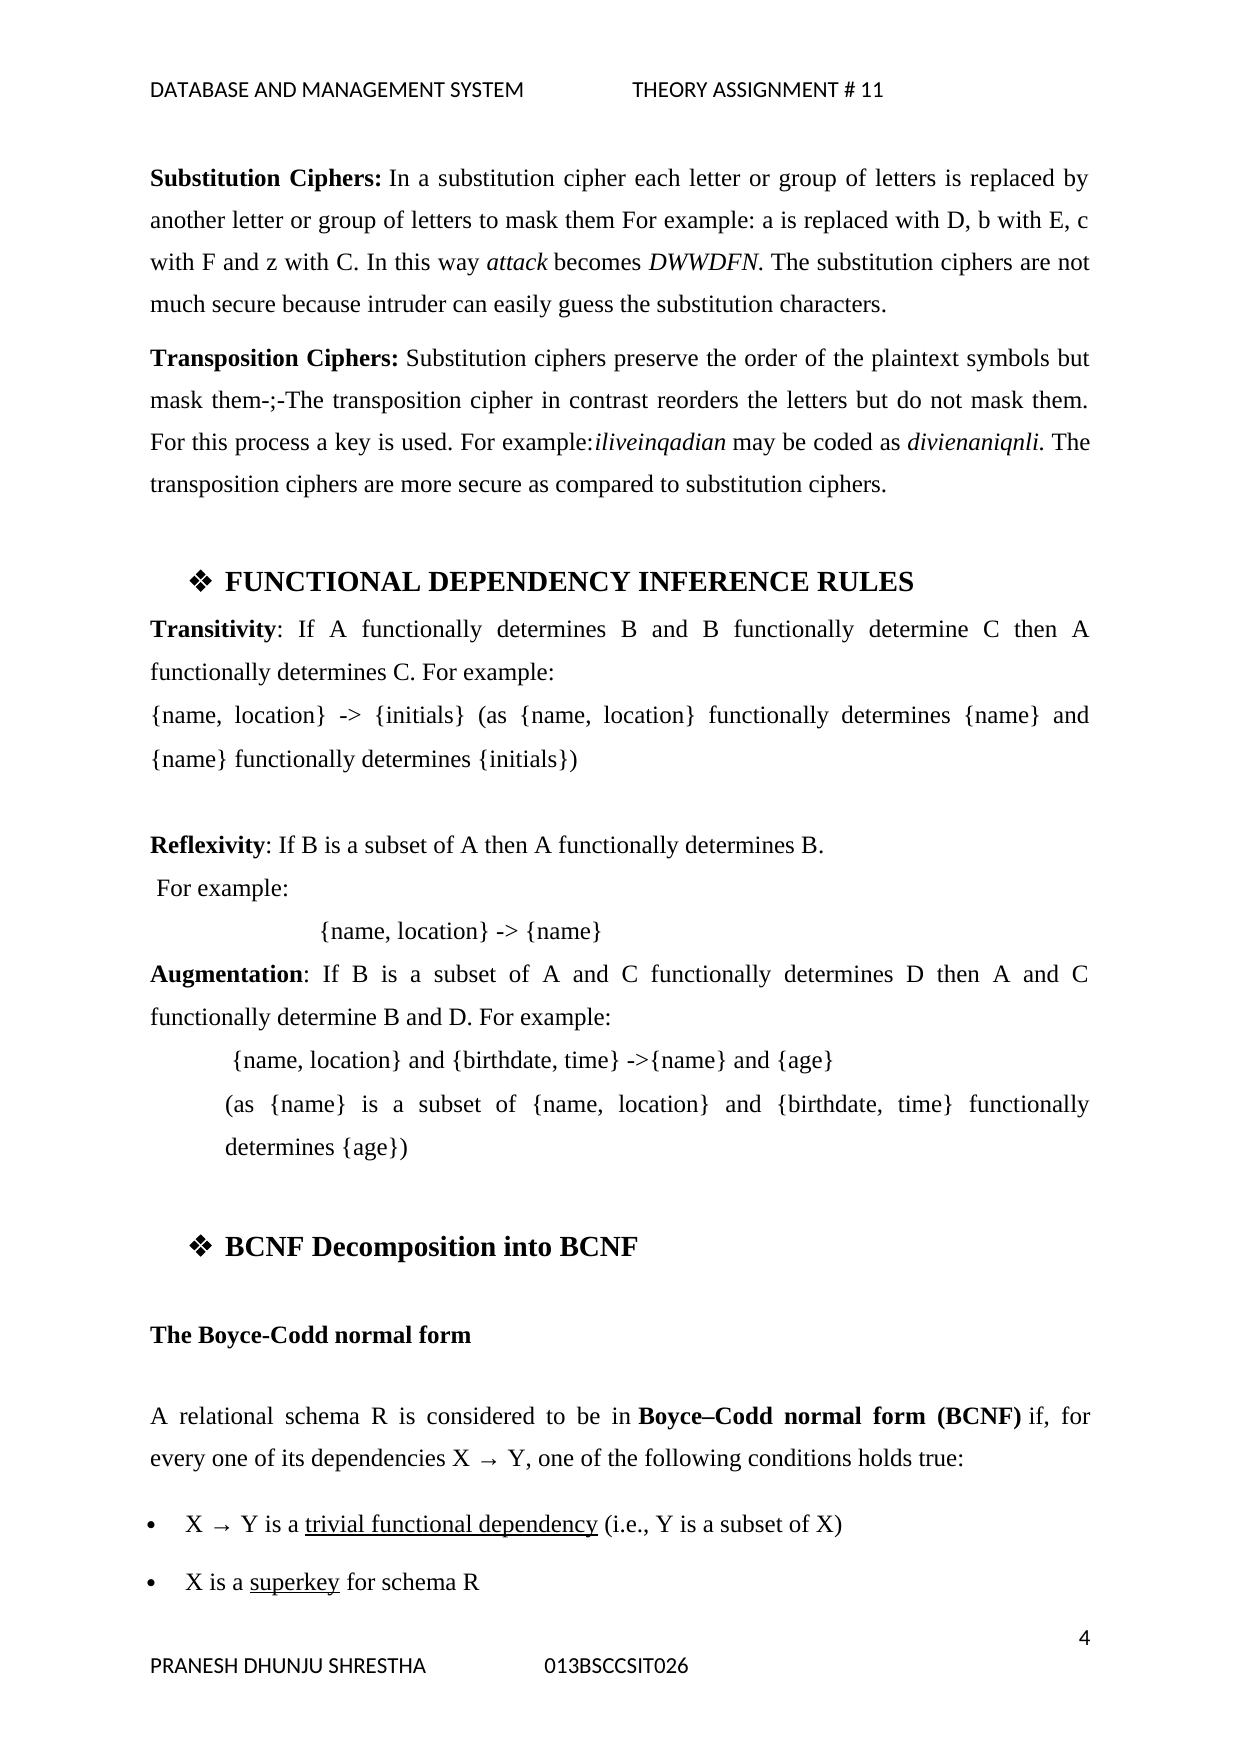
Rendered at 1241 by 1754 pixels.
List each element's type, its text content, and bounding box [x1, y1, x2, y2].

list X is a superkey for schema R [147, 1554, 1090, 1596]
text Transitivity: If A functionally determines B and B functionally determine C then A functionally determines C. For example: [150, 614, 1090, 686]
text A relational schema R is considered to be in Boyce–Codd normal form (BCNF) if, for every one of its dependencies X → Y, one of the following conditions holds true: [150, 1388, 1090, 1471]
subtitle The Boyce-Codd normal form [150, 1320, 1090, 1348]
text {name, location} -> {name} [225, 916, 1090, 945]
list BCNF Decomposition into BCNF [187, 1229, 1090, 1262]
list X → Y is a trivial functional dependency (i.e., Y is a subset of X) [147, 1496, 1090, 1538]
text Substitution Ciphers: In a substitution cipher each letter or group of letters is replaced by another letter or group of letters to mask them For example: a is replaced with D, b with E, c with F and z with C. In this way attack becomes DWWDFN. The substitution ciphers are not much secure because intruder can easily guess the substitution characters. [150, 150, 1090, 317]
text Reflexivity: If B is a subset of A then A functionally determines B. [150, 830, 1090, 859]
list FUNCTIONAL DEPENDENCY INFERENCE RULES [187, 564, 1090, 597]
text (as {name} is a subset of {name, location} and {birthdate, time} functionally determines {age}) [225, 1089, 1090, 1161]
text Augmentation: If B is a subset of A and C functionally determines D then A and C functionally determine B and D. For example: [150, 959, 1090, 1031]
text {name, location} -> {initials} (as {name, location} functionally determines {name} and {name} functionally determines {initials}) [150, 701, 1090, 772]
text {name, location} and {birthdate, time} ->{name} and {age} [150, 1046, 1090, 1074]
text Transposition Ciphers: Substitution ciphers preserve the order of the plaintext symbols but mask them-;-The transposition cipher in contrast reorders the letters but do not mask them. For this process a key is used. For example:iliveinqadian may be coded as divienaniqnli. The transposition ciphers are more secure as compared to substitution ciphers. [150, 330, 1090, 497]
text For example: [150, 873, 1090, 902]
